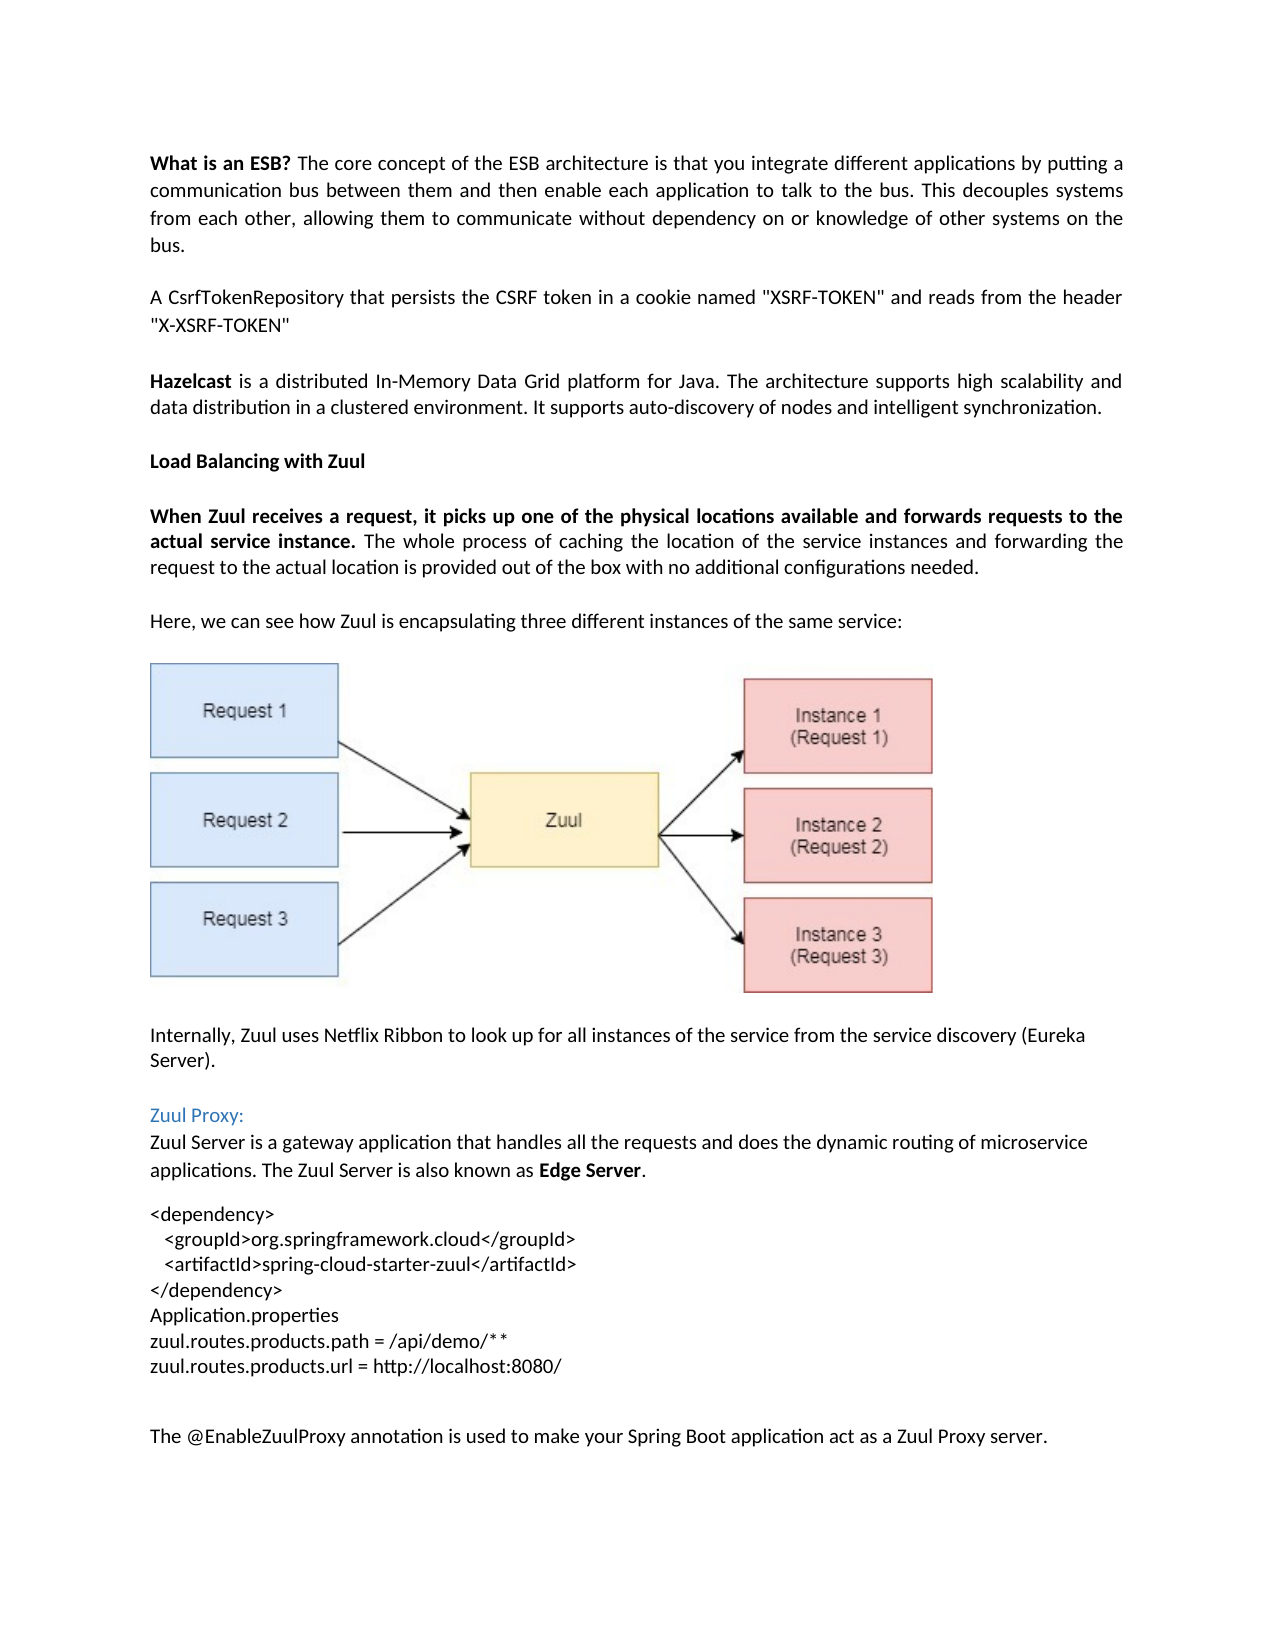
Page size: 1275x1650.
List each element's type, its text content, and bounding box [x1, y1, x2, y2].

subtitle Hazelcast is a distributed In-Memory Data Grid platform for Java. The architecture supports high scalability and data distribution in a clustered environment. It supports auto-discovery of nodes and intelligent synchronization. [150, 368, 1125, 419]
subtitle A CsrfTokenRepository that persists the CSRF token in a cookie named "XSRF-TOKEN" and reads from the header "X-XSRF-TOKEN" [150, 284, 1125, 337]
text What is an ESB? The core concept of the ESB architecture is that you integrate different applications by putting a communication bus between them and then enable each application to talk to the bus. This decouples systems from each other, allowing them to communicate without dependency on or knowledge of other systems on the bus. [150, 150, 1125, 258]
text Here, we can see how Zuul is encapsulating three different instances of the same service: [150, 608, 1125, 634]
text <dependency> [150, 1201, 1125, 1226]
text zuul.routes.products.path = /api/demo/** [150, 1328, 1125, 1353]
text <artifactId>spring-cloud-starter-zuul</artifactId> [150, 1252, 1125, 1277]
text When Zuul receives a request, it picks up one of the physical locations available and forwards requests to the actual service instance. The whole process of caching the location of the service instances and forwarding the request to the actual location is provided out of the box with no additional configurations needed. [150, 503, 1125, 579]
subtitle Load Balancing with Zuul [150, 448, 1125, 474]
text The @EnableZuulProxy annotation is used to make your Spring Boot application act as a Zuul Proxy server. [150, 1423, 1125, 1448]
text zuul.routes.products.url = http://localhost:8080/ [150, 1353, 1125, 1379]
text </dependency> [150, 1277, 1125, 1302]
subtitle Zuul Proxy: [150, 1102, 1125, 1127]
text Application.properties [150, 1302, 1125, 1328]
text Zuul Server is a gateway application that handles all the requests and does the dynamic routing of microservice applications. The Zuul Server is also known as Edge Server. [150, 1129, 1125, 1182]
text Internally, Zuul uses Netflix Ribbon to look up for all instances of the service from the service discovery (Eureka Server). [150, 1022, 1125, 1073]
text <groupId>org.springframework.cloud</groupId> [150, 1226, 1125, 1252]
picture [150, 663, 933, 993]
